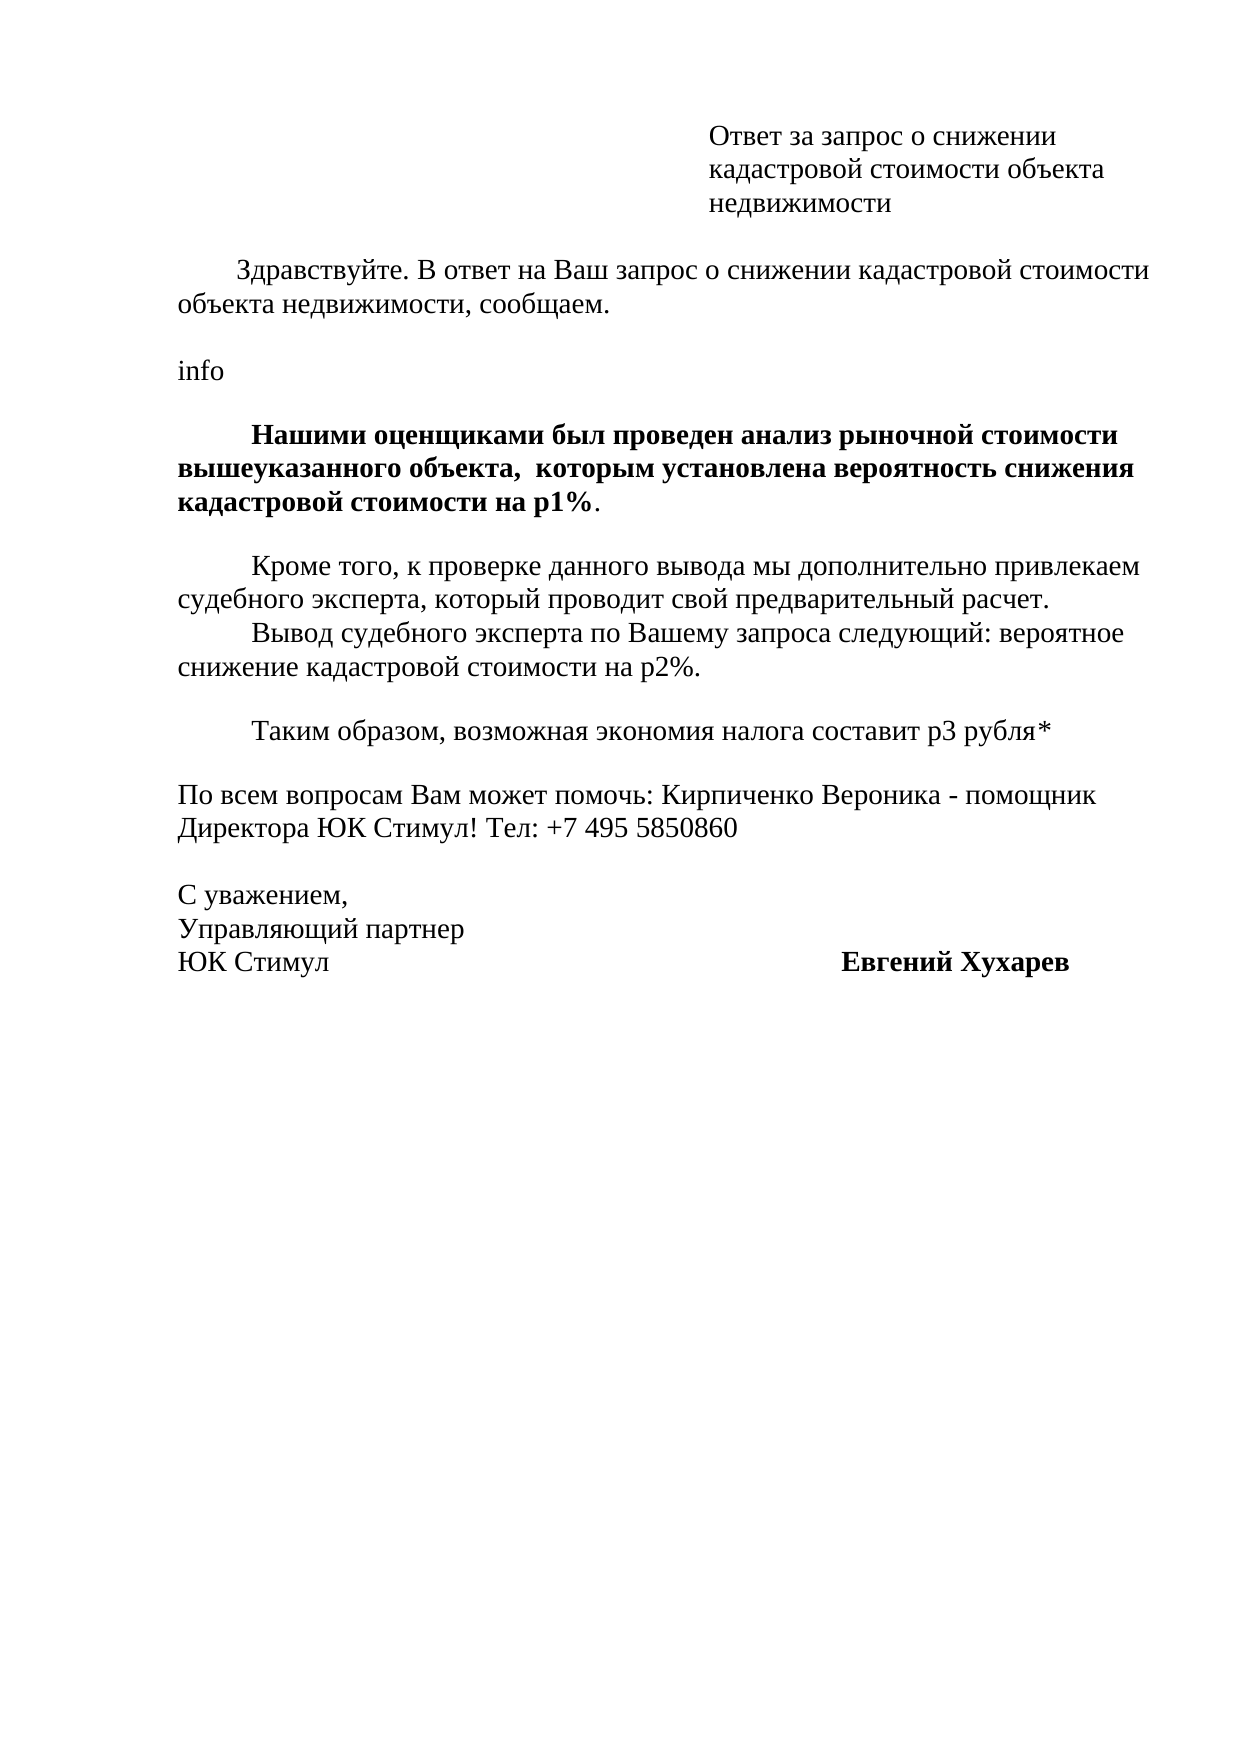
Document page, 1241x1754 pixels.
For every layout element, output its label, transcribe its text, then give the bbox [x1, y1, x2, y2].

text Нашими оценщиками был проведен анализ рыночной стоимости вышеуказанного объекта, которым установлена вероятность снижения кадастровой стоимости на p1%. [177, 417, 1152, 518]
text info [177, 353, 1152, 386]
text Ответ за запрос о снижении кадастровой стоимости объекта недвижимости [709, 118, 1152, 219]
text Таким образом, возможная экономия налога составит p3 рубля* [177, 713, 1152, 746]
text ЮК Стимул Евгений Хухарев [177, 944, 1152, 978]
text С уважением, [177, 877, 1152, 911]
text Кроме того, к проверке данного вывода мы дополнительно привлекаем судебного эксперта, который проводит свой предварительный расчет. [177, 548, 1152, 615]
text Здравствуйте. В ответ на Ваш запрос о снижении кадастровой стоимости объекта недвижимости, сообщаем. [177, 252, 1152, 319]
text Вывод судебного эксперта по Вашему запроса следующий: вероятное снижение кадастровой стоимости на p2%. [177, 615, 1152, 682]
text Управляющий партнер [177, 911, 1152, 944]
text По всем вопросам Вам может помочь: Кирпиченко Вероника - помощник Директора ЮК Стимул! Тел: +7 495 5850860 [177, 777, 1152, 844]
